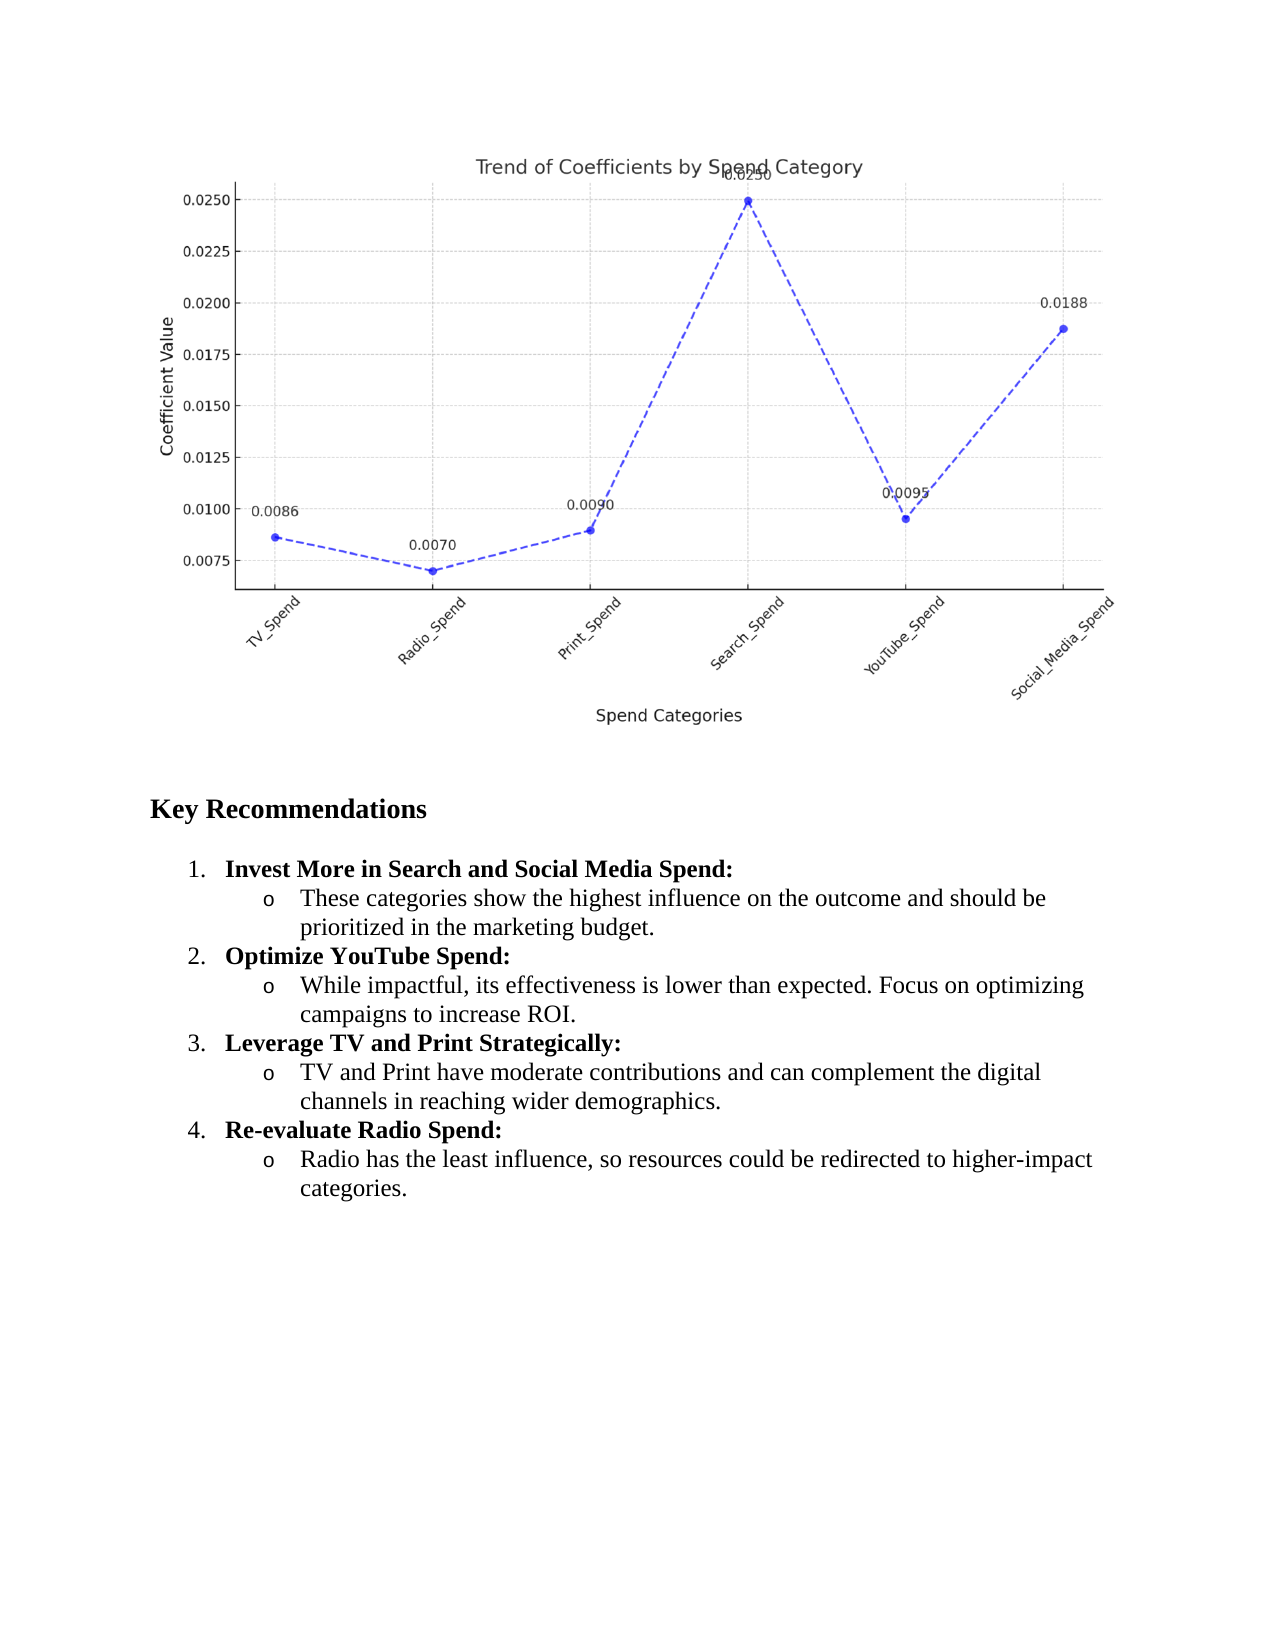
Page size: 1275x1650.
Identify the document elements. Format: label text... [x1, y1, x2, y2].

list TV and Print have moderate contributions and can complement the digital channels in reaching wider demographics. [262, 1057, 1125, 1115]
picture [150, 150, 1125, 733]
list Leverage TV and Print Strategically: [187, 1028, 1125, 1057]
list Re-evaluate Radio Spend: [187, 1115, 1125, 1144]
list Radio has the least influence, so resources could be redirected to higher-impact categories. [262, 1144, 1125, 1202]
list Optimize YouTube Spend: [187, 941, 1125, 970]
list While impactful, its effectiveness is lower than expected. Focus on optimizing campaigns to increase ROI. [262, 970, 1125, 1028]
list Invest More in Search and Social Media Spend: [187, 854, 1125, 883]
text Key Recommendations [150, 792, 1125, 825]
list These categories show the highest influence on the outcome and should be prioritized in the marketing budget. [262, 883, 1125, 941]
